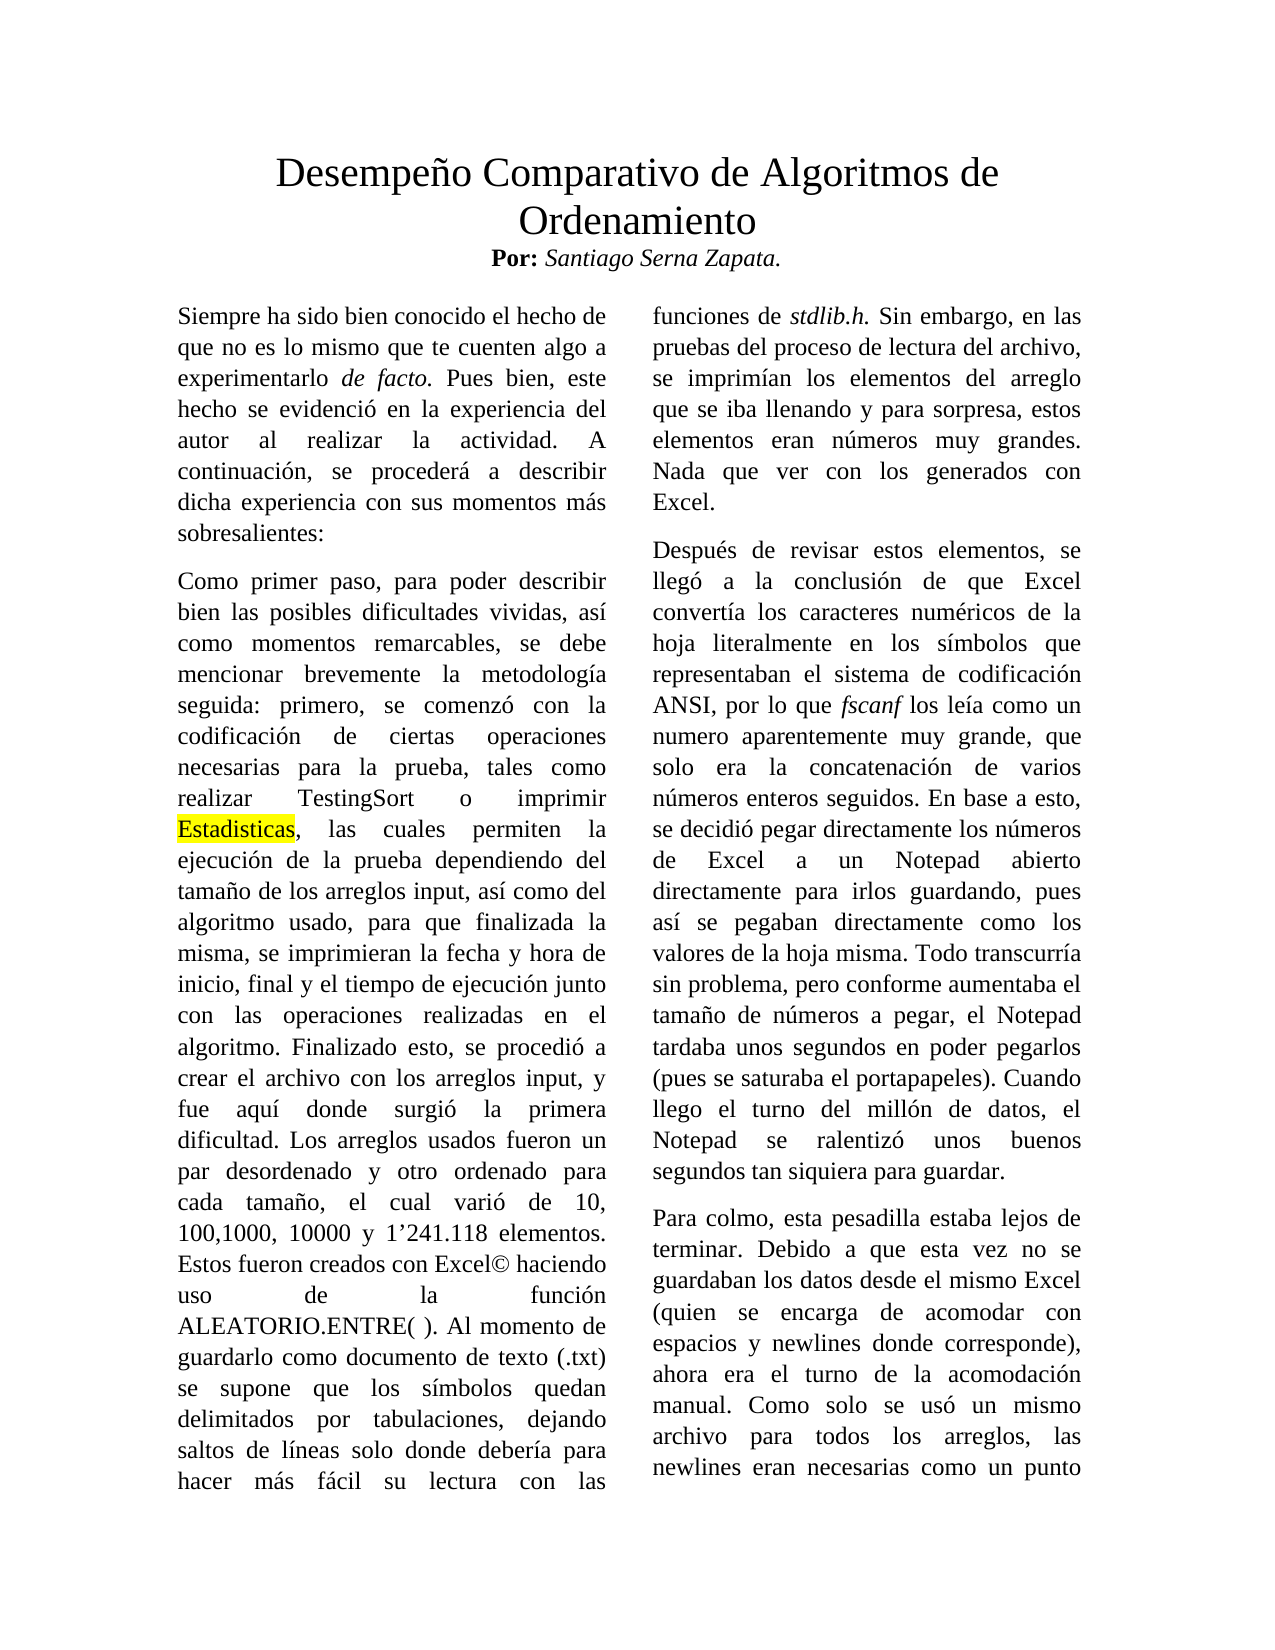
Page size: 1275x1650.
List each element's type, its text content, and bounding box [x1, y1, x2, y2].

text Como primer paso, para poder describir bien las posibles dificultades vividas, así como momentos remarcables, se debe mencionar brevemente la metodología seguida: primero, se comenzó con la codificación de ciertas operaciones necesarias para la prueba, tales como realizar TestingSort o imprimir Estadisticas, las cuales permiten la ejecución de la prueba dependiendo del tamaño de los arreglos input, así como del algoritmo usado, para que finalizada la misma, se imprimieran la fecha y hora de inicio, final y el tiempo de ejecución junto con las operaciones realizadas en el algoritmo. Finalizado esto, se procedió a crear el archivo con los arreglos input, y fue aquí donde surgió la primera dificultad. Los arreglos usados fueron un par desordenado y otro ordenado para cada tamaño, el cual varió de 10, 100,1000, 10000 y 1’241.118 elementos. Estos fueron creados con Excel© haciendo uso de la función ALEATORIO.ENTRE( ). Al momento de guardarlo como documento de texto (.txt) se supone que los símbolos quedan delimitados por tabulaciones, dejando saltos de líneas solo donde debería para hacer más fácil su lectura con las funciones de stdlib.h. Sin embargo, en las pruebas del proceso de lectura del archivo, se imprimían los elementos del arreglo que se iba llenando y para sorpresa, estos elementos eran números muy grandes. Nada que ver con los generados con Excel. [652, 301, 1082, 516]
text Desempeño Comparativo de Algoritmos de Ordenamiento [177, 148, 1098, 243]
text Siempre ha sido bien conocido el hecho de que no es lo mismo que te cuenten algo a experimentarlo de facto. Pues bien, este hecho se evidenció en la experiencia del autor al realizar la actividad. A continuación, se procederá a describir dicha experiencia con sus momentos más sobresalientes: [177, 301, 607, 547]
text Por: Santiago Serna Zapata. [177, 243, 1098, 272]
text Después de revisar estos elementos, se llegó a la conclusión de que Excel convertía los caracteres numéricos de la hoja literalmente en los símbolos que representaban el sistema de codificación ANSI, por lo que fscanf los leía como un numero aparentemente muy grande, que solo era la concatenación de varios números enteros seguidos. En base a esto, se decidió pegar directamente los números de Excel a un Notepad abierto directamente para irlos guardando, pues así se pegaban directamente como los valores de la hoja misma. Todo transcurría sin problema, pero conforme aumentaba el tamaño de números a pegar, el Notepad tardaba unos segundos en poder pegarlos (pues se saturaba el portapapeles). Cuando llego el turno del millón de datos, el Notepad se ralentizó unos buenos segundos tan siquiera para guardar. [652, 535, 1082, 1184]
text Como primer paso, para poder describir bien las posibles dificultades vividas, así como momentos remarcables, se debe mencionar brevemente la metodología seguida: primero, se comenzó con la codificación de ciertas operaciones necesarias para la prueba, tales como realizar TestingSort o imprimir Estadisticas, las cuales permiten la ejecución de la prueba dependiendo del tamaño de los arreglos input, así como del algoritmo usado, para que finalizada la misma, se imprimieran la fecha y hora de inicio, final y el tiempo de ejecución junto con las operaciones realizadas en el algoritmo. Finalizado esto, se procedió a crear el archivo con los arreglos input, y fue aquí donde surgió la primera dificultad. Los arreglos usados fueron un par desordenado y otro ordenado para cada tamaño, el cual varió de 10, 100,1000, 10000 y 1’241.118 elementos. Estos fueron creados con Excel© haciendo uso de la función ALEATORIO.ENTRE( ). Al momento de guardarlo como documento de texto (.txt) se supone que los símbolos quedan delimitados por tabulaciones, dejando saltos de líneas solo donde debería para hacer más fácil su lectura con las funciones de stdlib.h. Sin embargo, en las pruebas del proceso de lectura del archivo, se imprimían los elementos del arreglo que se iba llenando y para sorpresa, estos elementos eran números muy grandes. Nada que ver con los generados con Excel. [177, 566, 607, 1495]
